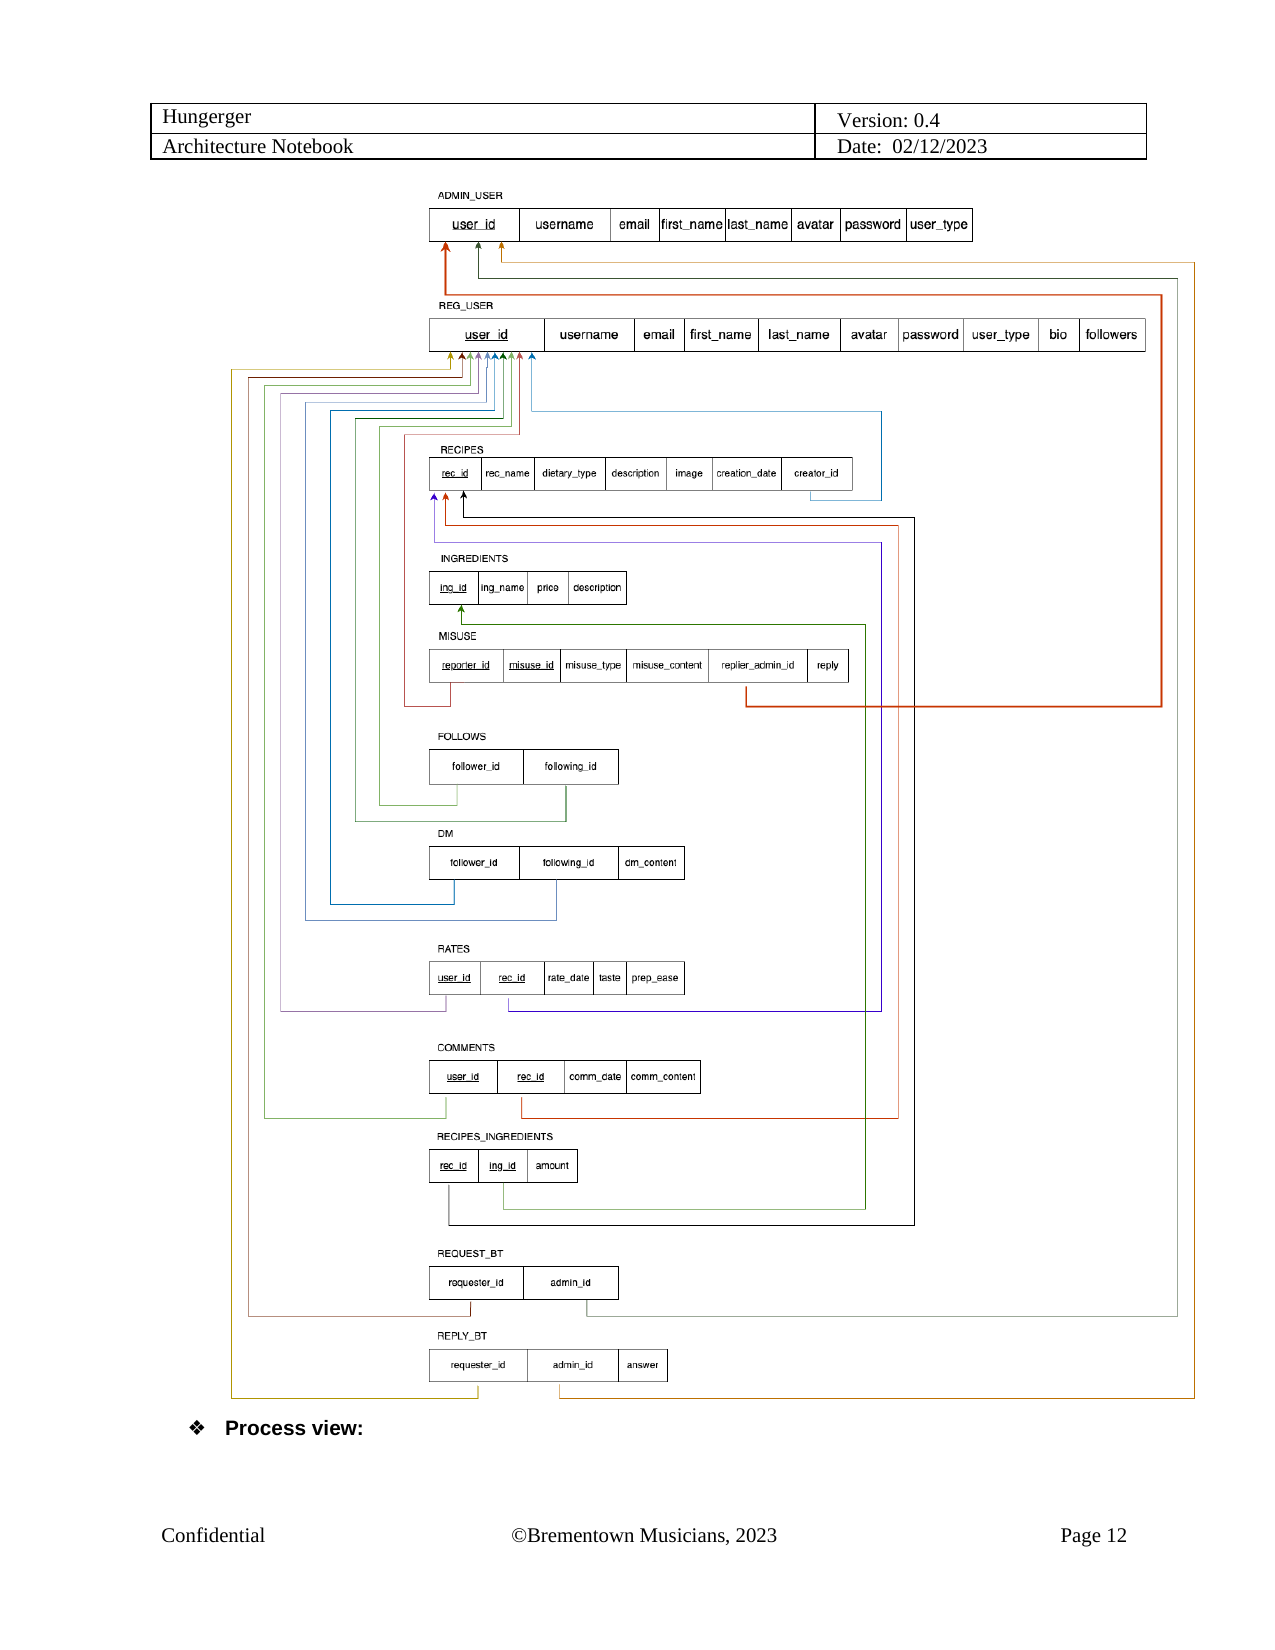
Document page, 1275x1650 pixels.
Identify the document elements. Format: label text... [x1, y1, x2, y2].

list Process view: [187, 1404, 1125, 1447]
picture [225, 183, 1200, 1405]
